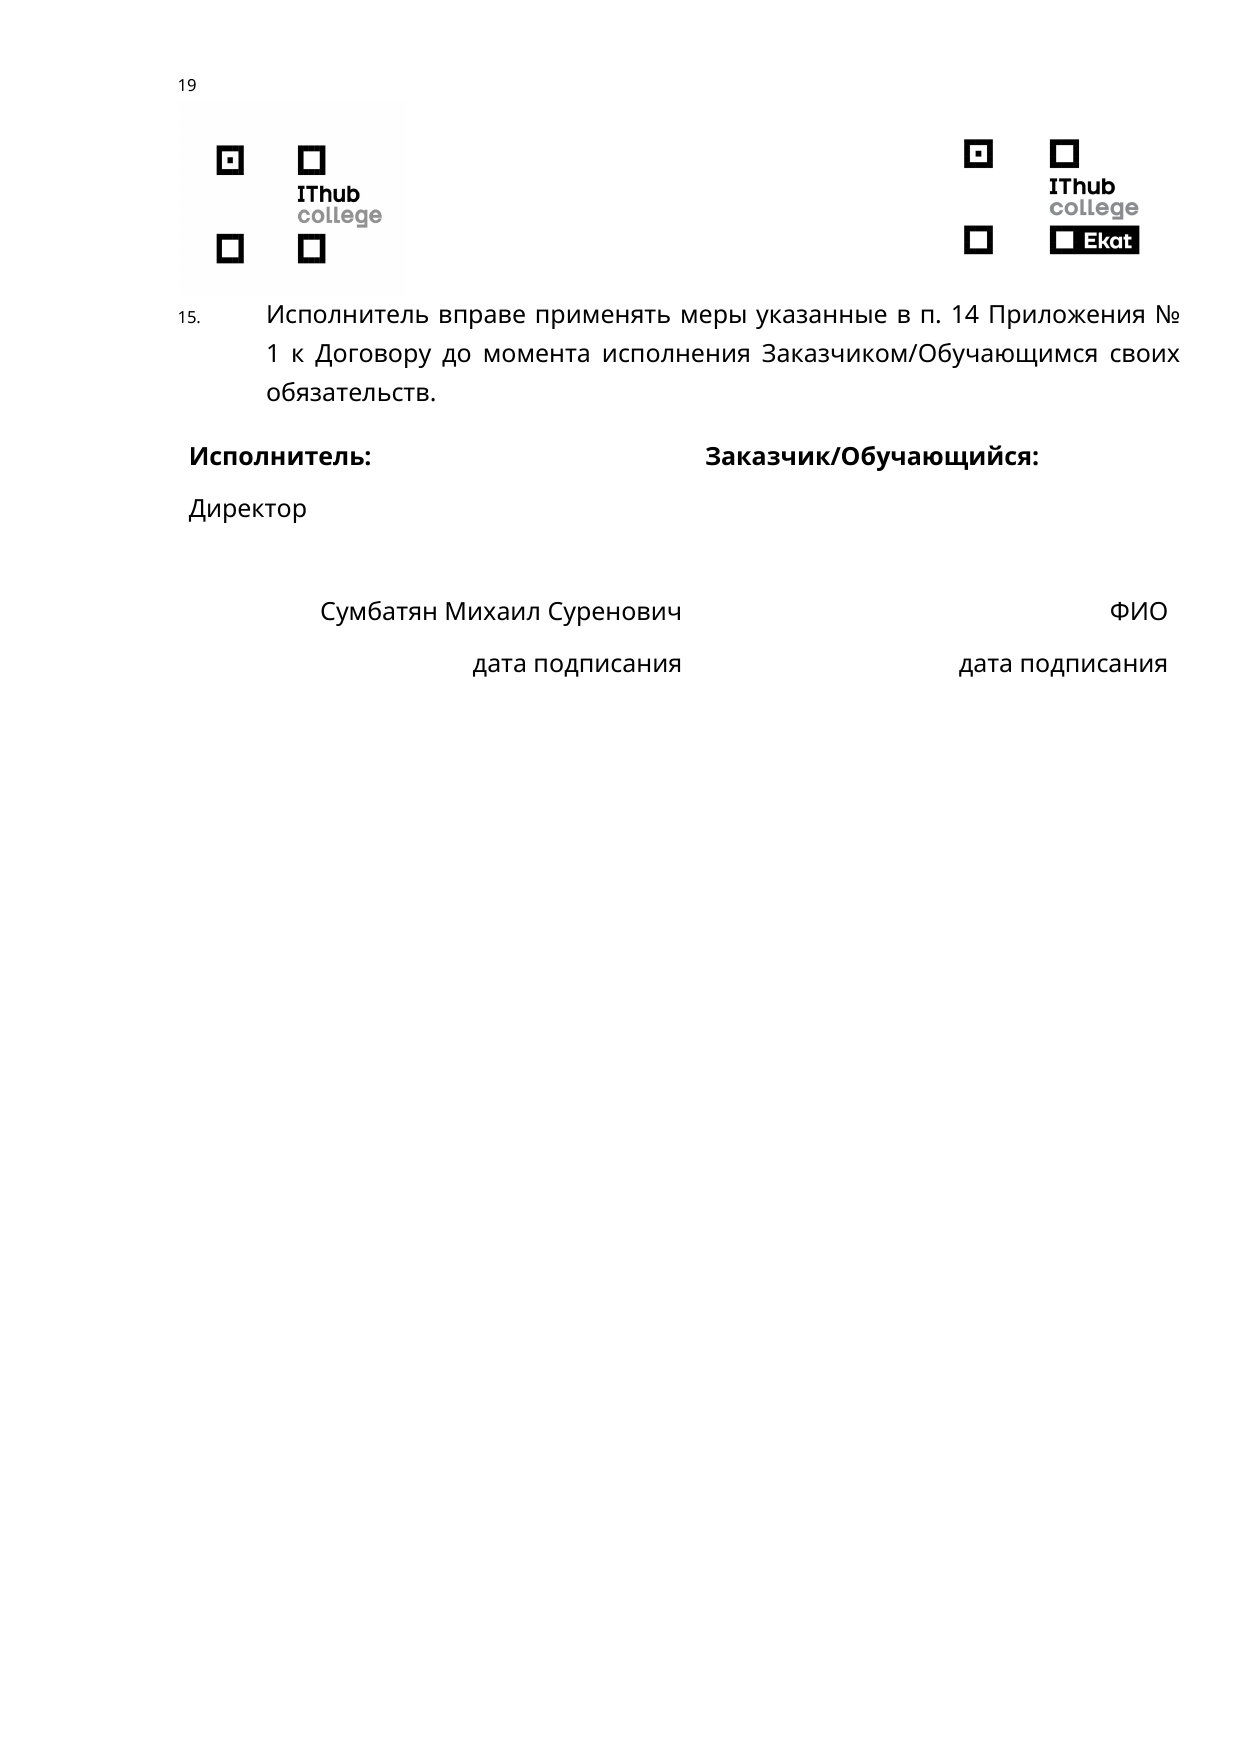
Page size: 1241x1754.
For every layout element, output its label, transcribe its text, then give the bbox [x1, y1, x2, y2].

picture [177, 101, 407, 297]
table_header Заказчик/Обучающийся: ФИО дата подписания [694, 427, 1179, 697]
list Исполнитель вправе применять меры указанные в п. 14 Приложения № 1 к Договору до момента исполнения Заказчиком/Обучающимся своих обязательств. [177, 297, 1181, 409]
picture [951, 96, 1152, 297]
table_header Исполнитель: Директор Сумбатян Михаил Суренович дата подписания [177, 427, 693, 697]
